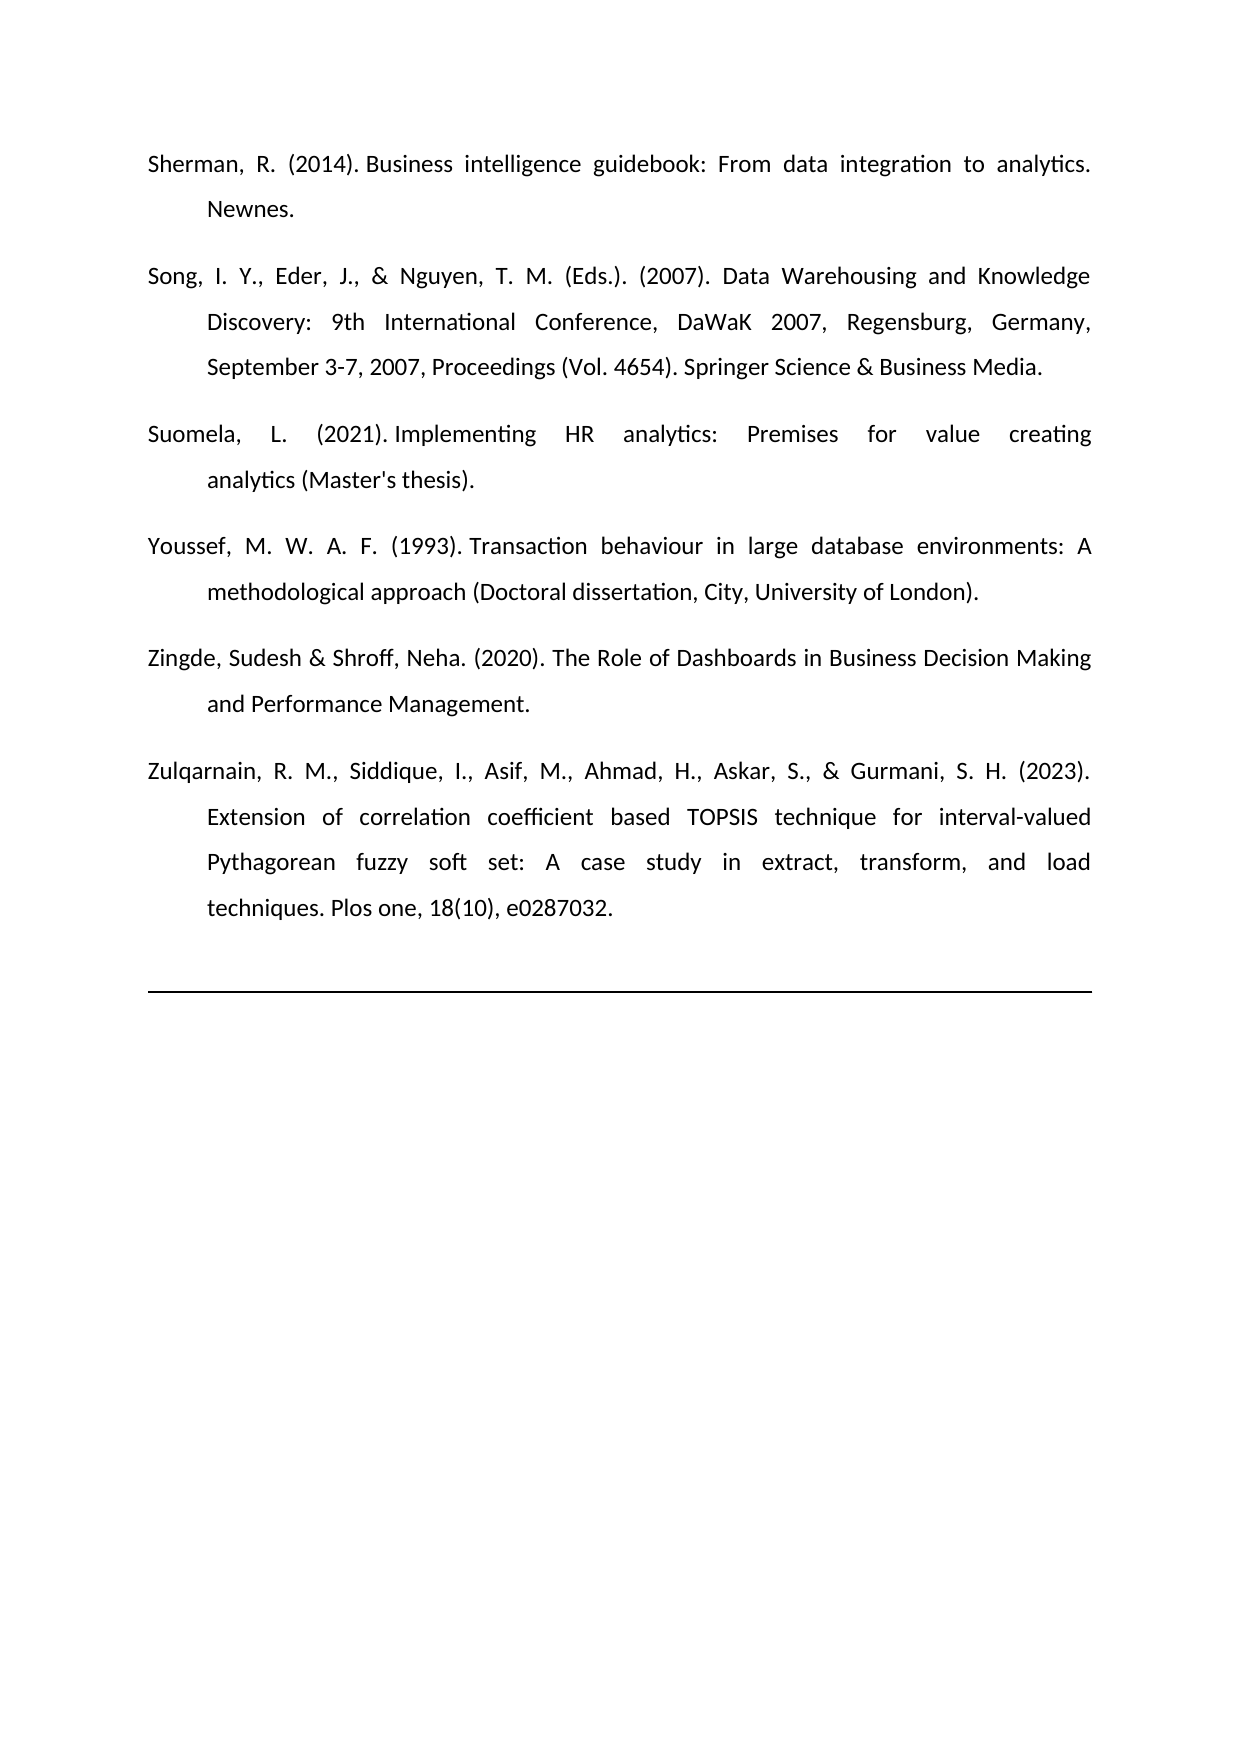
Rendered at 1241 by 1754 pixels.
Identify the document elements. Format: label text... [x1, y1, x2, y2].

text Zingde, Sudesh & Shroff, Neha. (2020). The Role of Dashboards in Business Decision Making and Performance Management. [148, 643, 1092, 719]
text Song, I. Y., Eder, J., & Nguyen, T. M. (Eds.). (2007). Data Warehousing and Knowledge Discovery: 9th International Conference, DaWaK 2007, Regensburg, Germany, September 3-7, 2007, Proceedings (Vol. 4654). Springer Science & Business Media. [148, 260, 1092, 382]
text Suomela, L. (2021). Implementing HR analytics: Premises for value creating analytics (Master's thesis). [148, 418, 1092, 494]
text Sherman, R. (2014). Business intelligence guidebook: From data integration to analytics. Newnes. [148, 148, 1092, 224]
text Zulqarnain, R. M., Siddique, I., Asif, M., Ahmad, H., Askar, S., & Gurmani, S. H. (2023). Extension of correlation coefficient based TOPSIS technique for interval-valued Pythagorean fuzzy soft set: A case study in extract, transform, and load techniques. Plos one, 18(10), e0287032. [148, 755, 1092, 923]
text Youssef, M. W. A. F. (1993). Transaction behaviour in large database environments: A methodological approach (Doctoral dissertation, City, University of London). [148, 530, 1092, 607]
